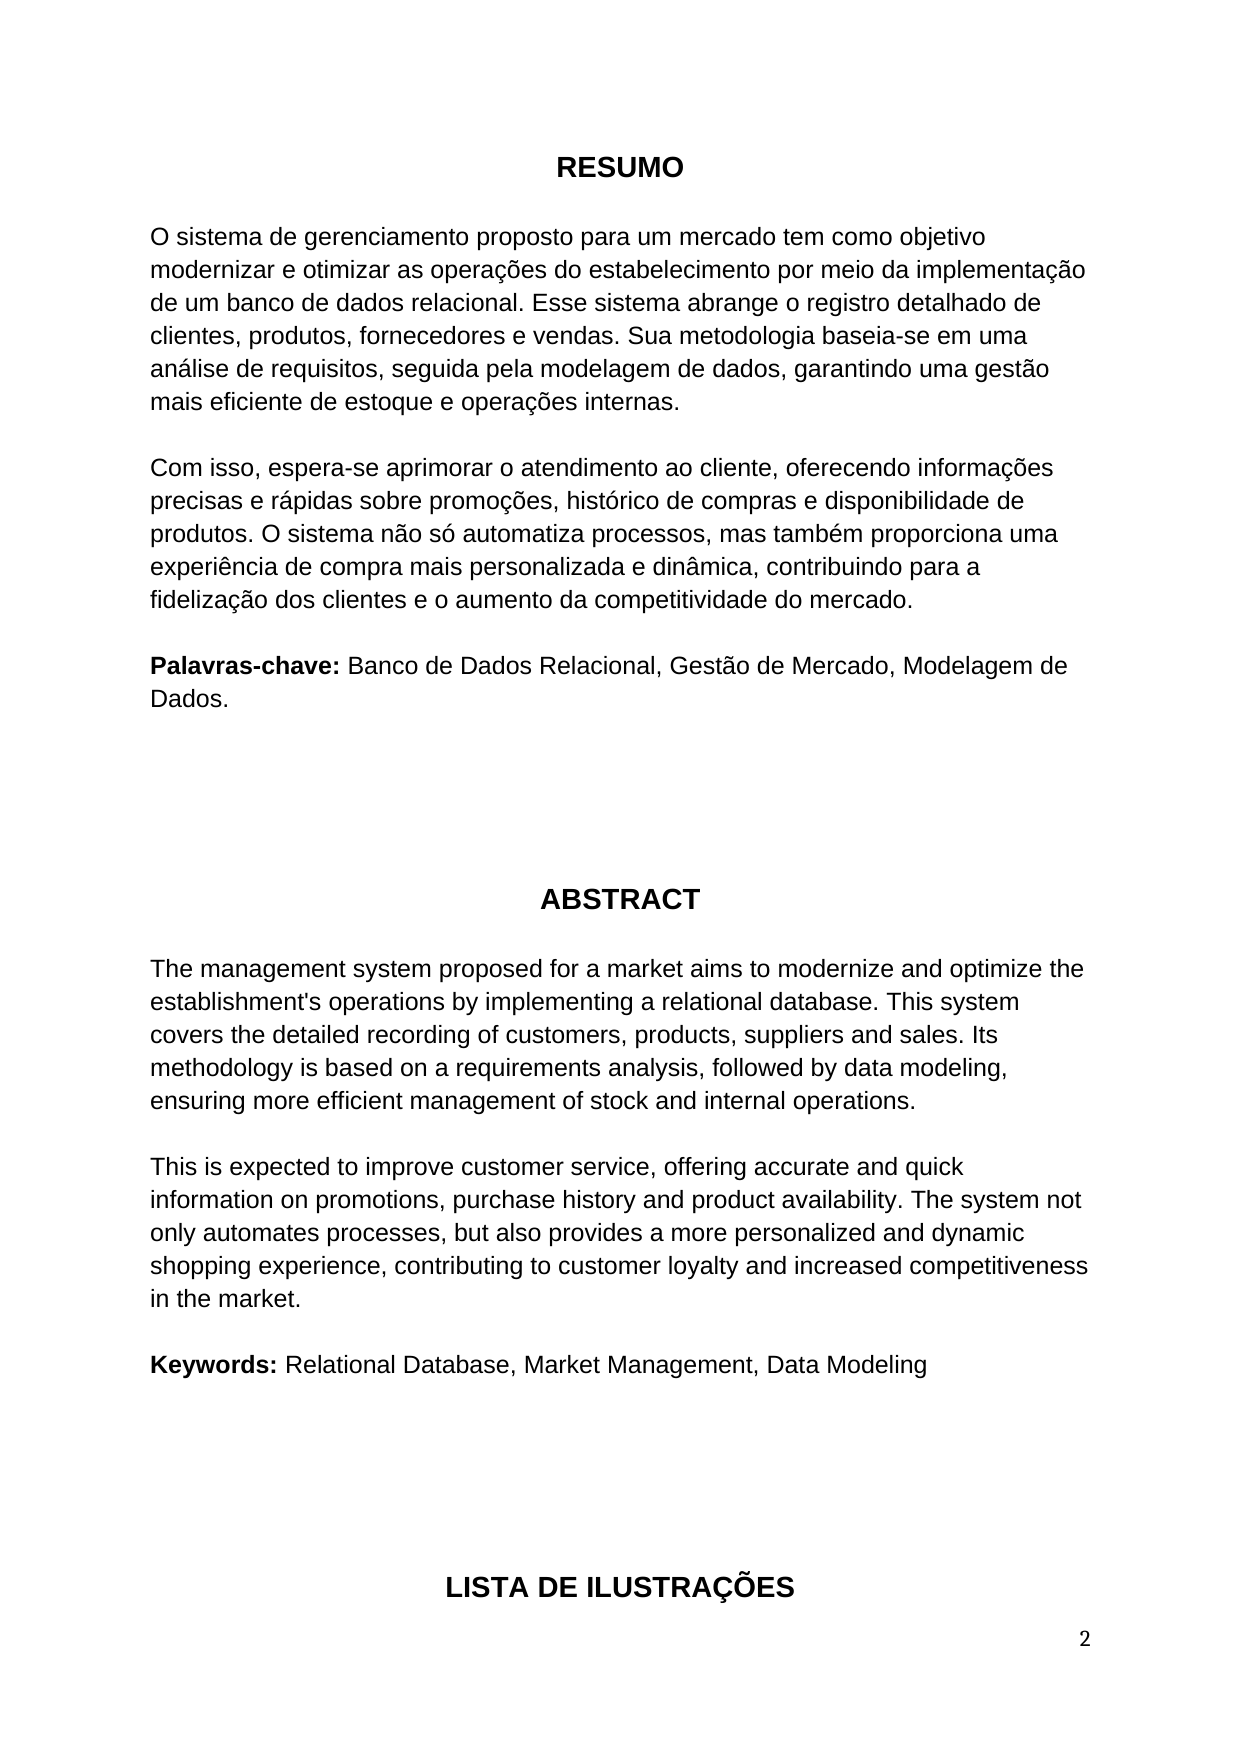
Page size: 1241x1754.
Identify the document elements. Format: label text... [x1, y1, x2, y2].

text O sistema de gerenciamento proposto para um mercado tem como objetivo modernizar e otimizar as operações do estabelecimento por meio da implementação de um banco de dados relacional. Esse sistema abrange o registro detalhado de clientes, produtos, fornecedores e vendas. Sua metodologia baseia-se em uma análise de requisitos, seguida pela modelagem de dados, garantindo uma gestão mais eficiente de estoque e operações internas. [150, 222, 1090, 415]
text LISTA DE ILUSTRAÇÕES [150, 1570, 1090, 1603]
text ABSTRACT [150, 882, 1090, 916]
text Palavras-chave: Banco de Dados Relacional, Gestão de Mercado, Modelagem de Dados. [150, 651, 1090, 713]
text RESUMO [150, 150, 1090, 183]
text Keywords: Relational Database, Market Management, Data Modeling [150, 1350, 1090, 1378]
text Com isso, espera-se aprimorar o atendimento ao cliente, oferecendo informações precisas e rápidas sobre promoções, histórico de compras e disponibilidade de produtos. O sistema não só automatiza processos, mas também proporciona uma experiência de compra mais personalizada e dinâmica, contribuindo para a fidelização dos clientes e o aumento da competitividade do mercado. [150, 453, 1090, 613]
text The management system proposed for a market aims to modernize and optimize the establishment's operations by implementing a relational database. This system covers the detailed recording of customers, products, suppliers and sales. Its methodology is based on a requirements analysis, followed by data modeling, ensuring more efficient management of stock and internal operations. [150, 953, 1090, 1114]
text This is expected to improve customer service, offering accurate and quick information on promotions, purchase history and product availability. The system not only automates processes, but also provides a more personalized and dynamic shopping experience, contributing to customer loyalty and increased competitiveness in the market. [150, 1152, 1090, 1312]
